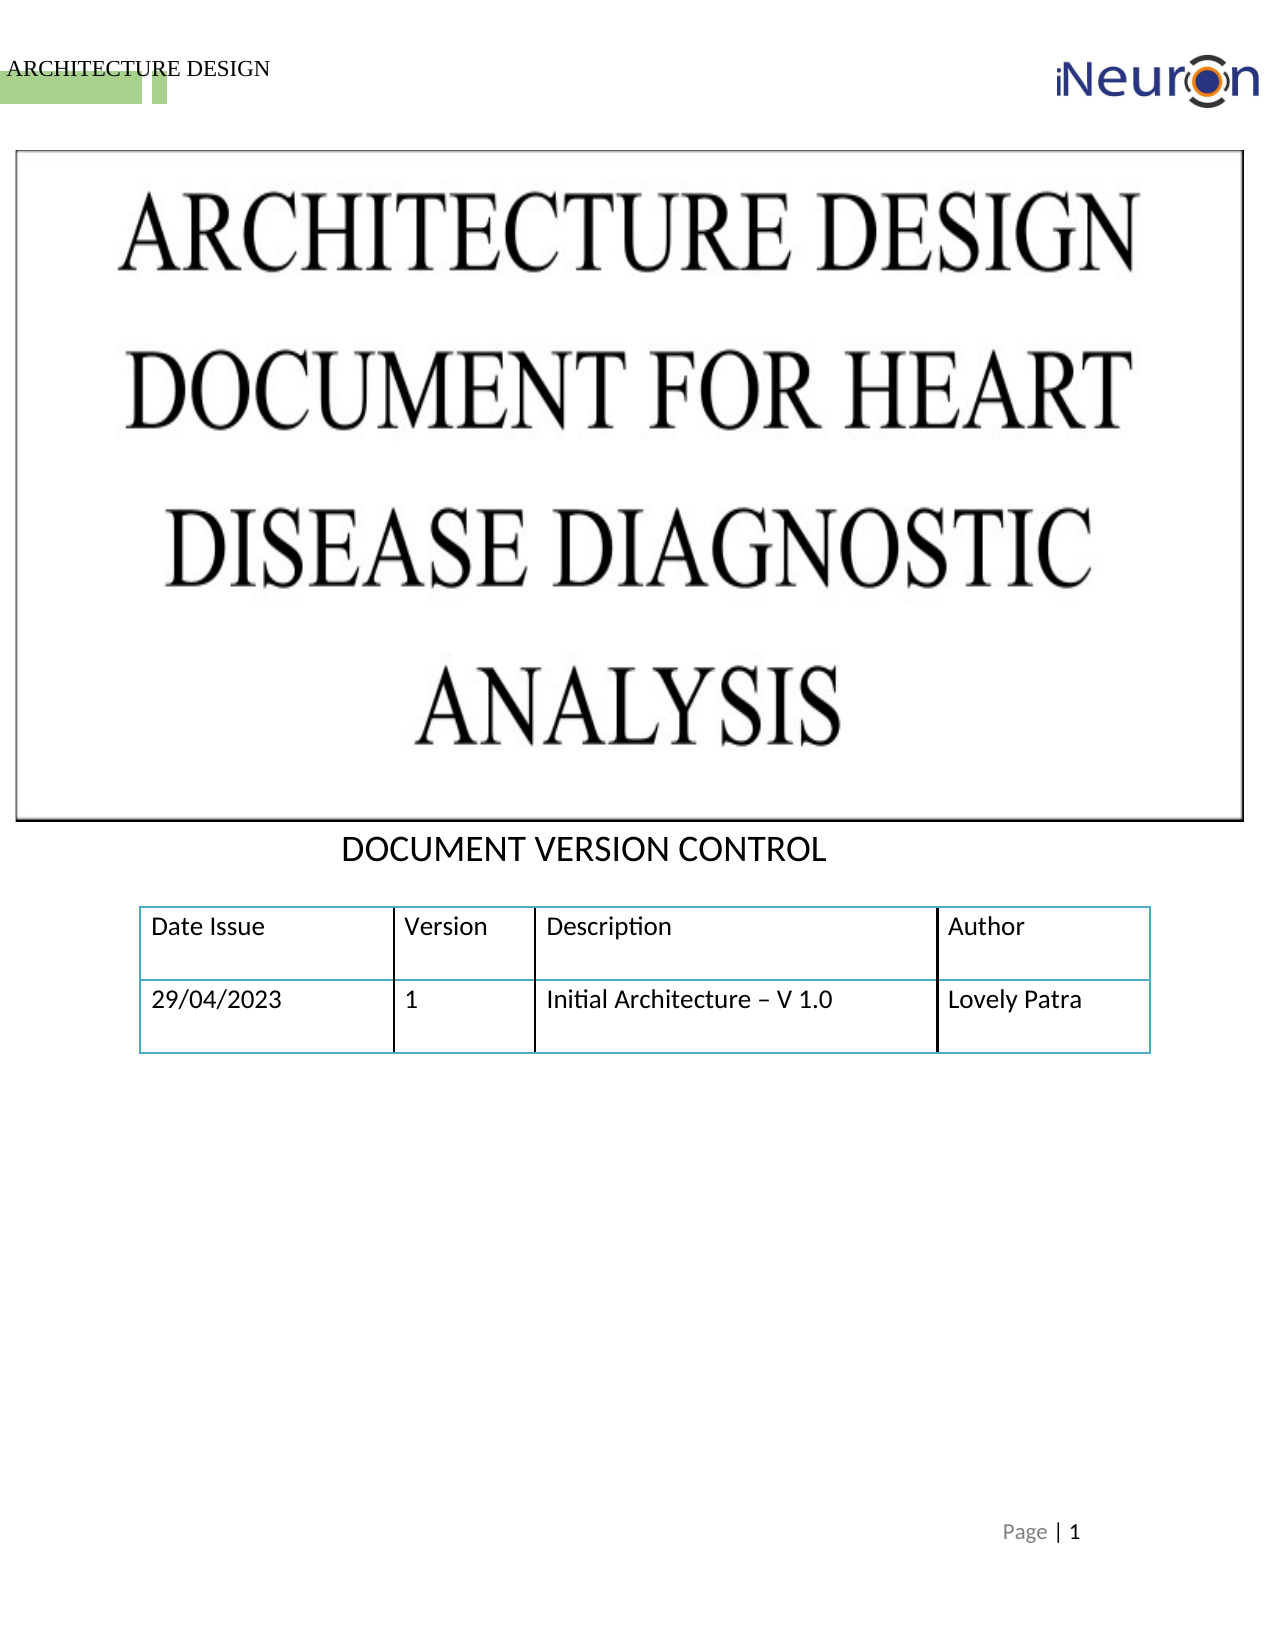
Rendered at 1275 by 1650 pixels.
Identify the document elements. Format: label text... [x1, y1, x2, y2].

picture [1057, 54, 1259, 108]
text DOCUMENT VERSION CONTROL [341, 824, 1125, 870]
table_header Author [939, 908, 1149, 979]
picture [0, 71, 142, 104]
table_header Date Issue [141, 908, 393, 979]
picture [15, 150, 1244, 822]
table_cell 1 [395, 981, 534, 1052]
table_cell Lovely Patra [939, 981, 1149, 1052]
picture [152, 71, 167, 104]
table_cell Initial Architecture – V 1.0 [536, 981, 936, 1052]
table_cell 29/04/2023 [141, 981, 393, 1052]
table_header Version [395, 908, 534, 979]
table_header Description [536, 908, 936, 979]
